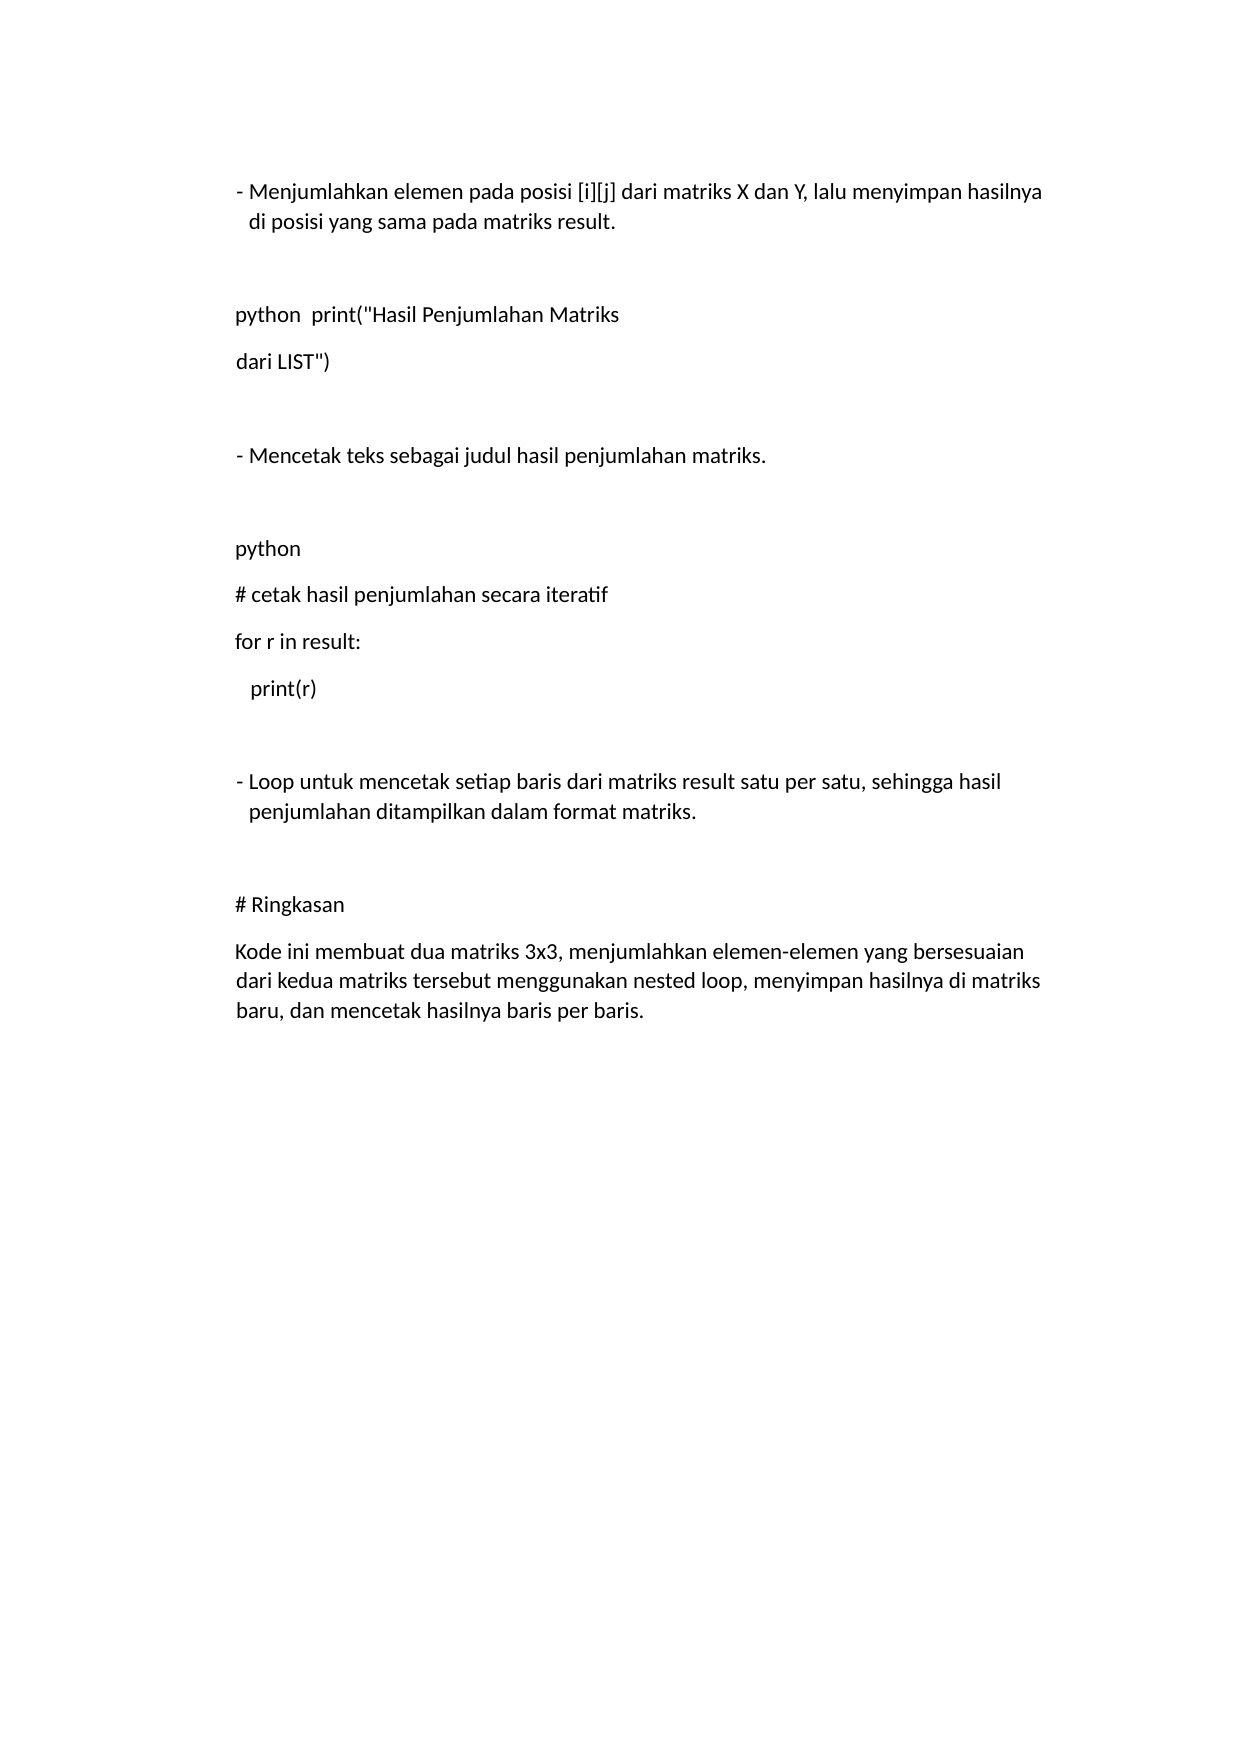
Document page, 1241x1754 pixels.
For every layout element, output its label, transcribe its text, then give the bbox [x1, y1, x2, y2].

text Kode ini membuat dua matriks 3x3, menjumlahkan elemen-elemen yang bersesuaian dari kedua matriks tersebut menggunakan nested loop, menyimpan hasilnya di matriks baru, dan mencetak hasilnya baris per baris. [235, 937, 1063, 1024]
list Mencetak teks sebagai judul hasil penjumlahan matriks. [236, 441, 1063, 469]
text python [235, 534, 1063, 562]
text for r in result: [235, 627, 1063, 655]
text print(r) [235, 674, 1063, 702]
list Loop untuk mencetak setiap baris dari matriks result satu per satu, sehingga hasil penjumlahan ditampilkan dalam format matriks. [236, 767, 1063, 825]
text # Ringkasan [235, 890, 1063, 918]
text # cetak hasil penjumlahan secara iteratif [235, 581, 1063, 608]
list Menjumlahkan elemen pada posisi [i][j] dari matriks X dan Y, lalu menyimpan hasilnya di posisi yang sama pada matriks result. [236, 177, 1063, 235]
text python print("Hasil Penjumlahan Matriks dari LIST") [235, 300, 644, 375]
